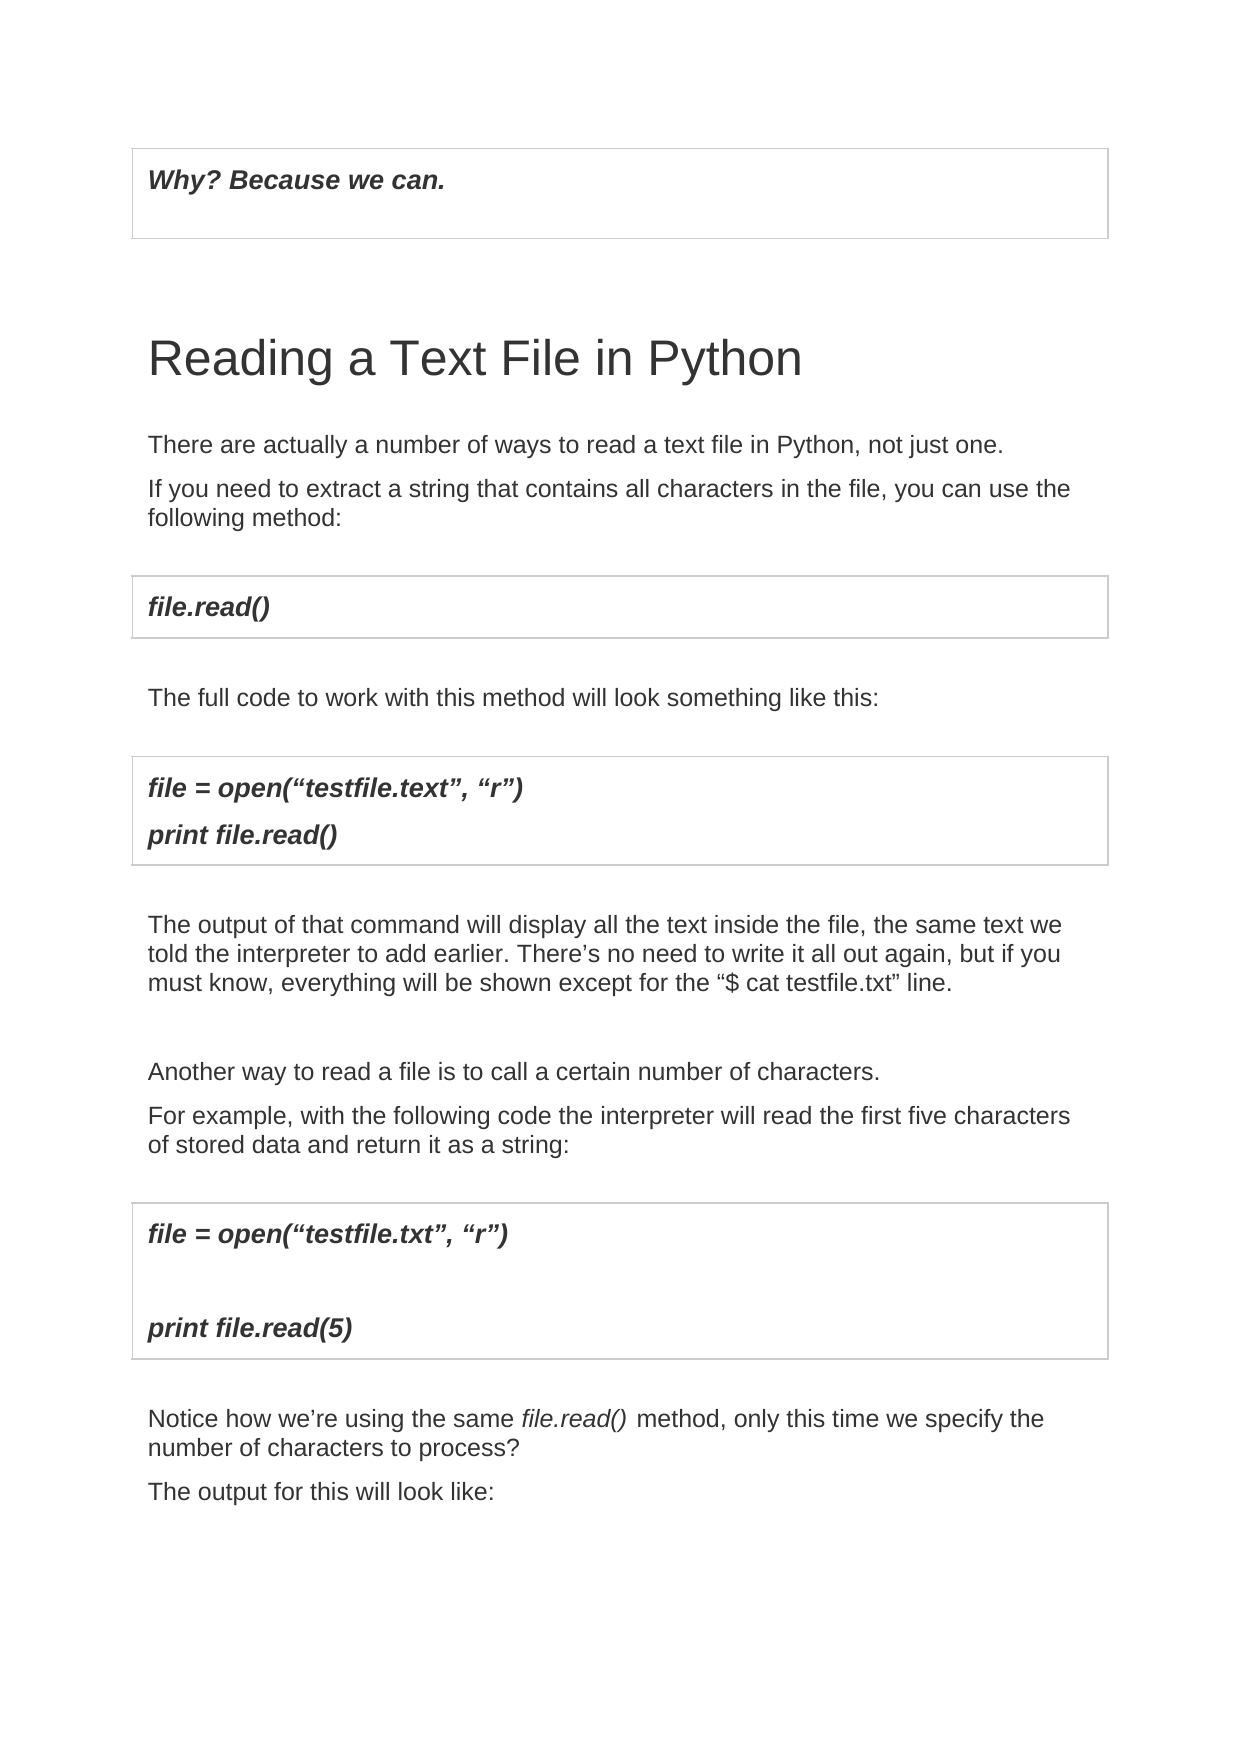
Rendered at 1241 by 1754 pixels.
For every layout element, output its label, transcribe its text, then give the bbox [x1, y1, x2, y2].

text Notice how we’re using the same file.read() method, only this time we specify the number of characters to process? [148, 1375, 1093, 1461]
text The full code to work with this method will look something like this: [148, 654, 1093, 740]
text file.read() [133, 577, 1107, 637]
text If you need to extract a string that contains all characters in the file, you can use the following method: [148, 474, 1093, 560]
text There are actually a number of ways to read a text file in Python, not just one. [148, 401, 1093, 458]
text file = open(“testfile.text”, “r”) [133, 757, 1107, 802]
text Why? Because we can. [133, 149, 1107, 238]
text For example, with the following code the interpreter will read the first five characters of stored data and return it as a string: [148, 1101, 1093, 1187]
text file = open(“testfile.txt”, “r”) [133, 1204, 1107, 1249]
text print file.read(5) [133, 1296, 1107, 1358]
text Another way to read a file is to call a certain number of characters. [148, 1057, 1093, 1085]
text print file.read() [133, 802, 1107, 864]
text Reading a Text File in Python [148, 270, 1093, 385]
text The output for this will look like: [148, 1477, 1093, 1534]
text The output of that command will display all the text inside the file, the same text we told the interpreter to add earlier. There’s no need to write it all out again, but if you must know, everything will be shown except for the “$ cat testfile.txt” line. [148, 882, 1093, 997]
